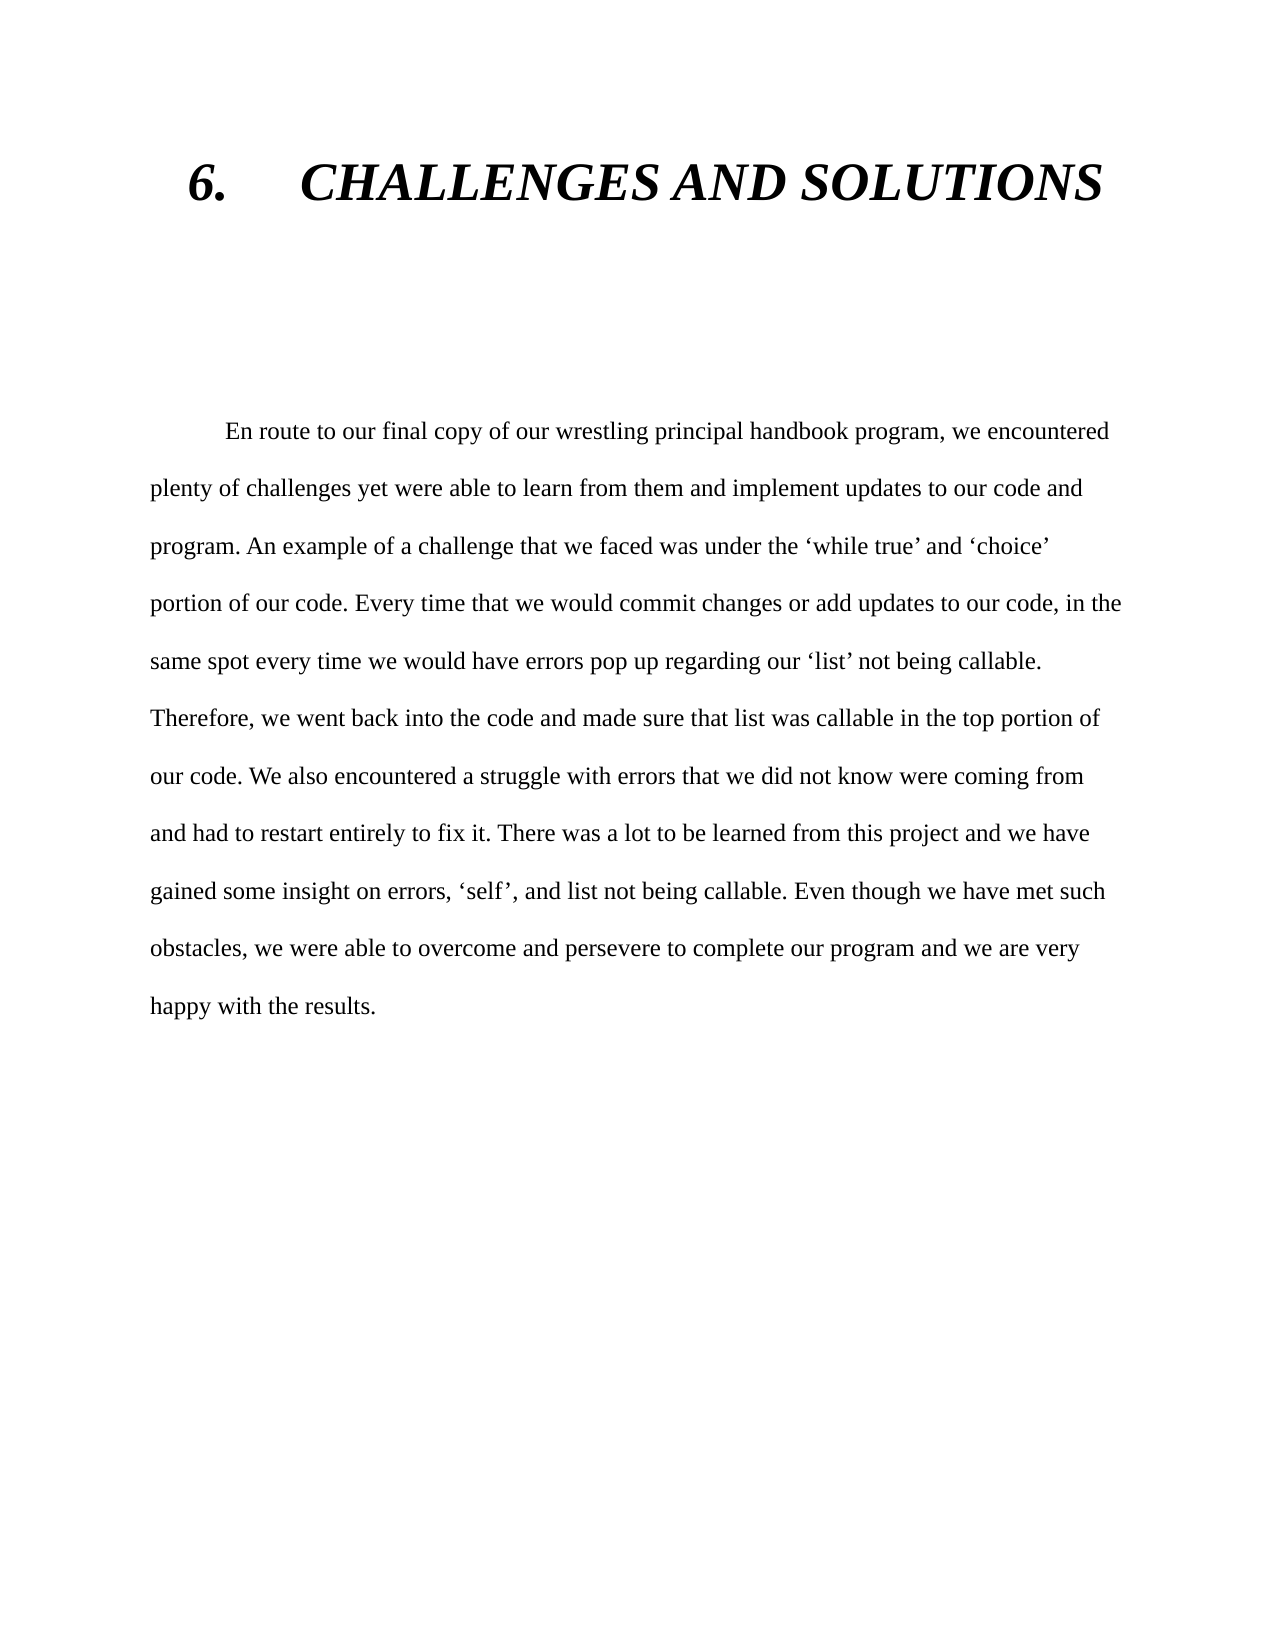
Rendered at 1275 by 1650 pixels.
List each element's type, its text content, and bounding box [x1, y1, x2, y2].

text En route to our final copy of our wrestling principal handbook program, we encountered plenty of challenges yet were able to learn from them and implement updates to our code and program. An example of a challenge that we faced was under the ‘while true’ and ‘choice’ portion of our code. Every time that we would commit changes or add updates to our code, in the same spot every time we would have errors pop up regarding our ‘list’ not being callable. Therefore, we went back into the code and made sure that list was callable in the top portion of our code. We also encountered a struggle with errors that we did not know were coming from and had to restart entirely to fix it. There was a lot to be learned from this project and we have gained some insight on errors, ‘self’, and list not being callable. Even though we have met such obstacles, we were able to overcome and persevere to complete our program and we are very happy with the results. [150, 416, 1125, 1019]
list CHALLENGES AND SOLUTIONS [187, 150, 1125, 212]
